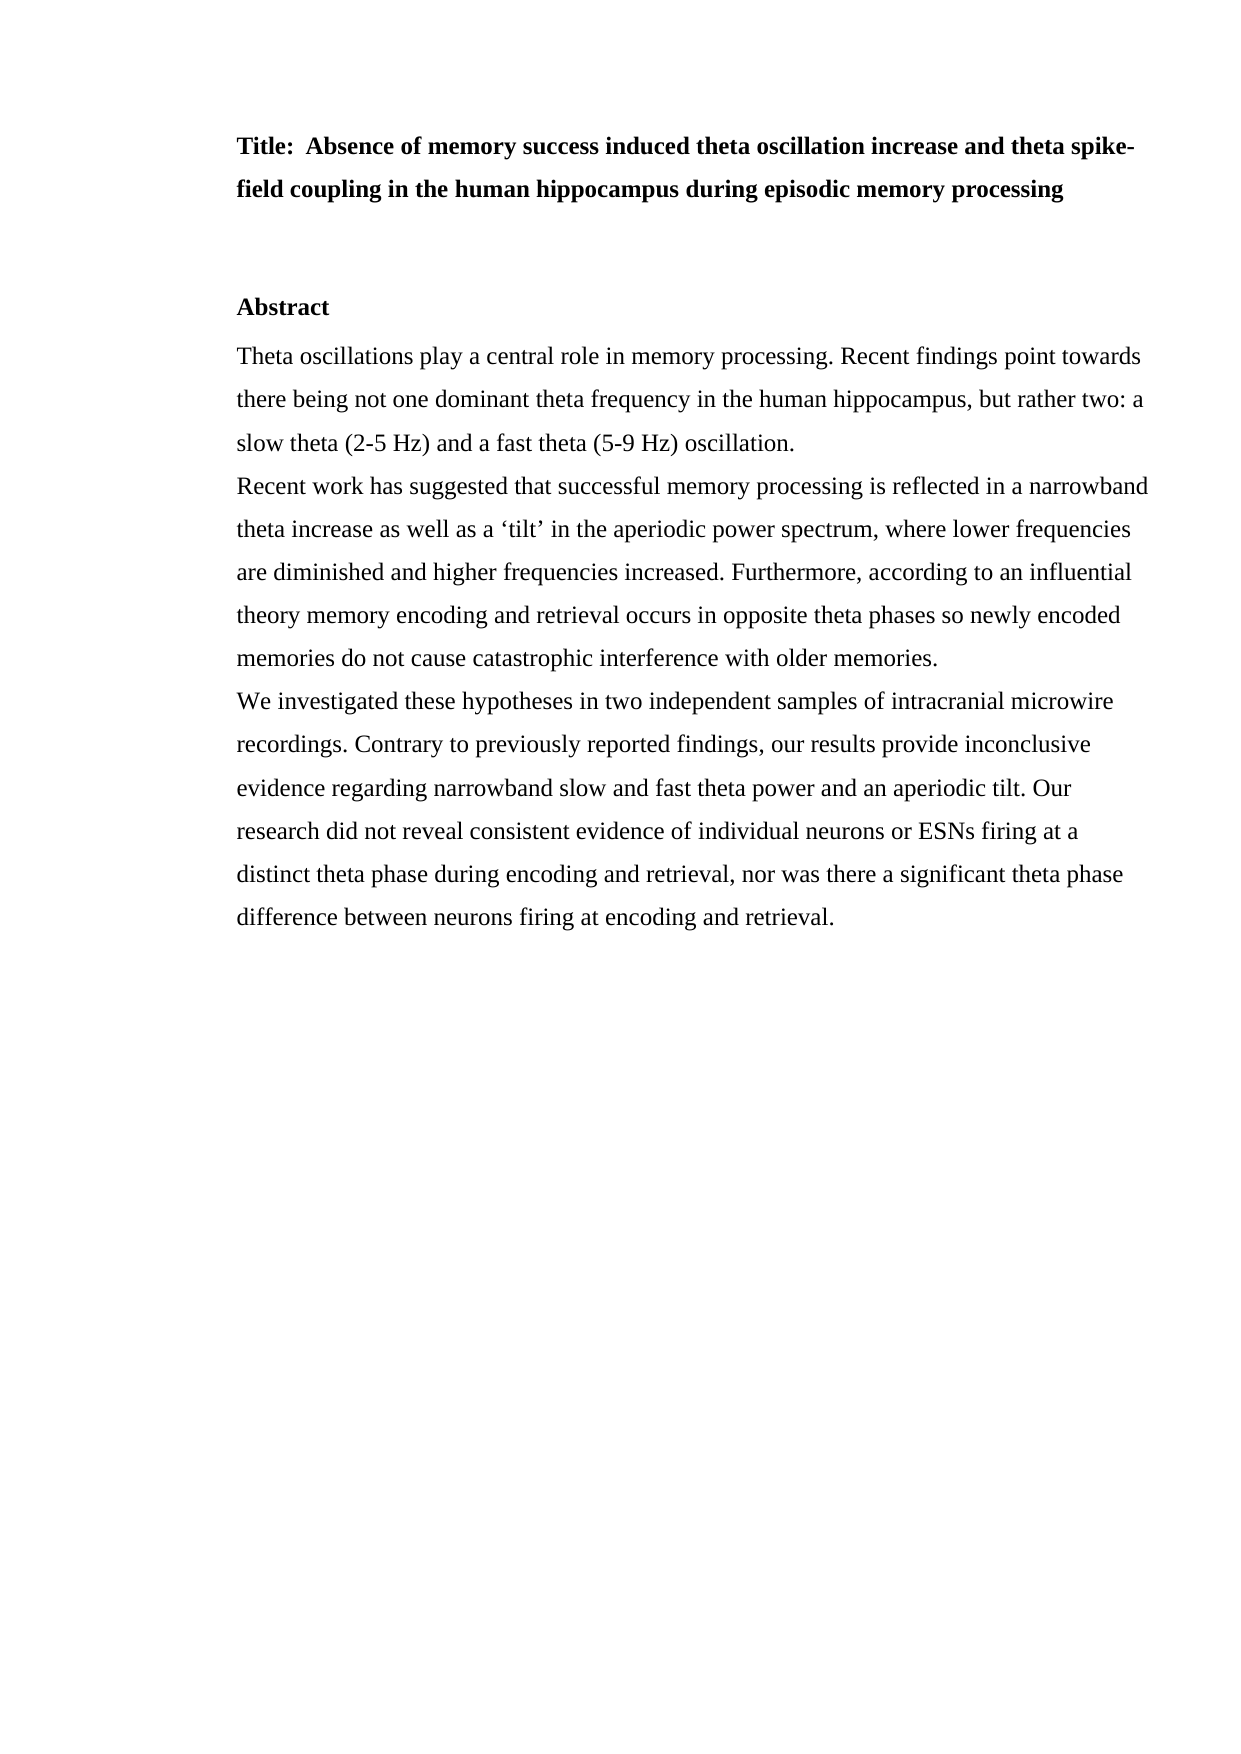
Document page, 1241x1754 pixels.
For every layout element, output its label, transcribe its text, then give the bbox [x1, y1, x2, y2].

text Theta oscillations play a central role in memory processing. Recent findings point towards there being not one dominant theta frequency in the human hippocampus, but rather two: a slow theta (2-5 Hz) and a fast theta (5-9 Hz) oscillation. [236, 341, 1152, 456]
text Recent work has suggested that successful memory processing is reflected in a narrowband theta increase as well as a ‘tilt’ in the aperiodic power spectrum, where lower frequencies are diminished and higher frequencies increased. Furthermore, according to an influential theory memory encoding and retrieval occurs in opposite theta phases so newly encoded memories do not cause catastrophic interference with older memories. [236, 471, 1152, 672]
text We investigated these hypotheses in two independent samples of intracranial microwire recordings. Contrary to previously reported findings, our results provide inconclusive evidence regarding narrowband slow and fast theta power and an aperiodic tilt. Our research did not reveal consistent evidence of individual neurons or ESNs firing at a distinct theta phase during encoding and retrieval, nor was there a significant theta phase difference between neurons firing at encoding and retrieval. [236, 686, 1152, 931]
subtitle Title: Absence of memory success induced theta oscillation increase and theta spike-field coupling in the human hippocampus during episodic memory processing [236, 131, 1152, 203]
subtitle Abstract [236, 292, 1152, 321]
